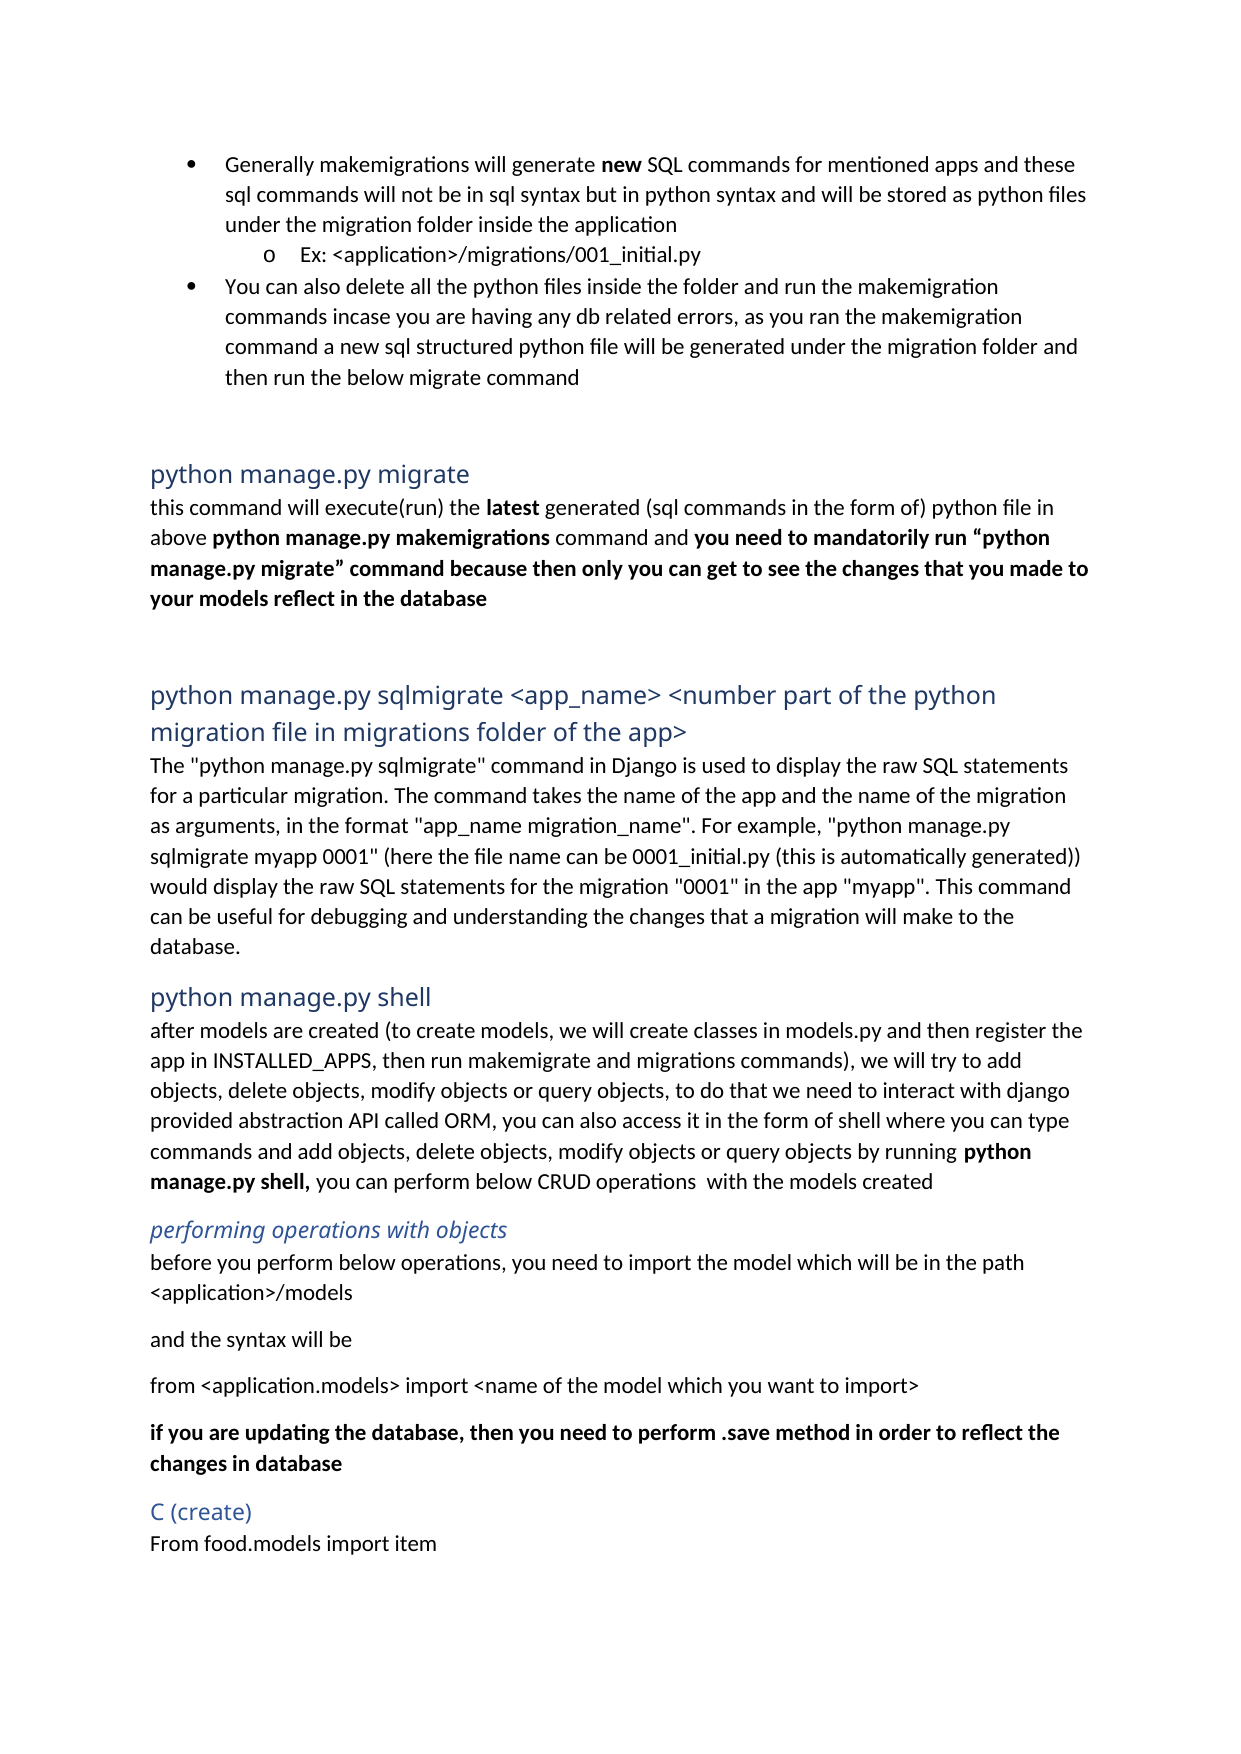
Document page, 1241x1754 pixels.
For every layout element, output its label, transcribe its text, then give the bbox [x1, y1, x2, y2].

subtitle C (create) [150, 1496, 1090, 1527]
subtitle performing operations with objects [150, 1214, 1090, 1245]
text from <application.models> import <name of the model which you want to import> [150, 1372, 1090, 1400]
text after models are created (to create models, we will create classes in models.py and then register the app in INSTALLED_APPS, then run makemigrate and migrations commands), we will try to add objects, delete objects, modify objects or query objects, to do that we need to interact with django provided abstraction API called ORM, you can also access it in the form of shell where you can type commands and add objects, delete objects, modify objects or query objects by running python manage.py shell, you can perform below CRUD operations with the models created [150, 1016, 1090, 1195]
list You can also delete all the python files inside the folder and run the makemigration commands incase you are having any db related errors, as you ran the makemigration command a new sql structured python file will be generated under the migration folder and then run the below migrate command [187, 272, 1090, 391]
text From food.models import item [150, 1529, 1090, 1557]
subtitle python manage.py shell [150, 979, 1090, 1013]
subtitle python manage.py sqlmigrate <app_name> <number part of the python migration file in migrations folder of the app> [150, 678, 1090, 748]
list Ex: <application>/migrations/001_initial.py [262, 241, 1090, 270]
text and the syntax will be [150, 1325, 1090, 1353]
text if you are updating the database, then you need to perform .save method in order to reflect the changes in database [150, 1418, 1090, 1477]
text this command will execute(run) the latest generated (sql commands in the form of) python file in above python manage.py makemigrations command and you need to mandatorily run “python manage.py migrate” command because then only you can get to see the changes that you made to your models reflect in the database [150, 493, 1090, 612]
list Generally makemigrations will generate new SQL commands for mentioned apps and these sql commands will not be in sql syntax but in python syntax and will be stored as python files under the migration folder inside the application [187, 150, 1090, 238]
text The "python manage.py sqlmigrate" command in Django is used to display the raw SQL statements for a particular migration. The command takes the name of the app and the name of the migration as arguments, in the format "app_name migration_name". For example, "python manage.py sqlmigrate myapp 0001" (here the file name can be 0001_initial.py (this is automatically generated)) would display the raw SQL statements for the migration "0001" in the app "myapp". This command can be useful for debugging and understanding the changes that a migration will make to the database. [150, 751, 1090, 960]
subtitle python manage.py migrate [150, 456, 1090, 491]
text before you perform below operations, you need to import the model which will be in the path <application>/models [150, 1248, 1090, 1306]
